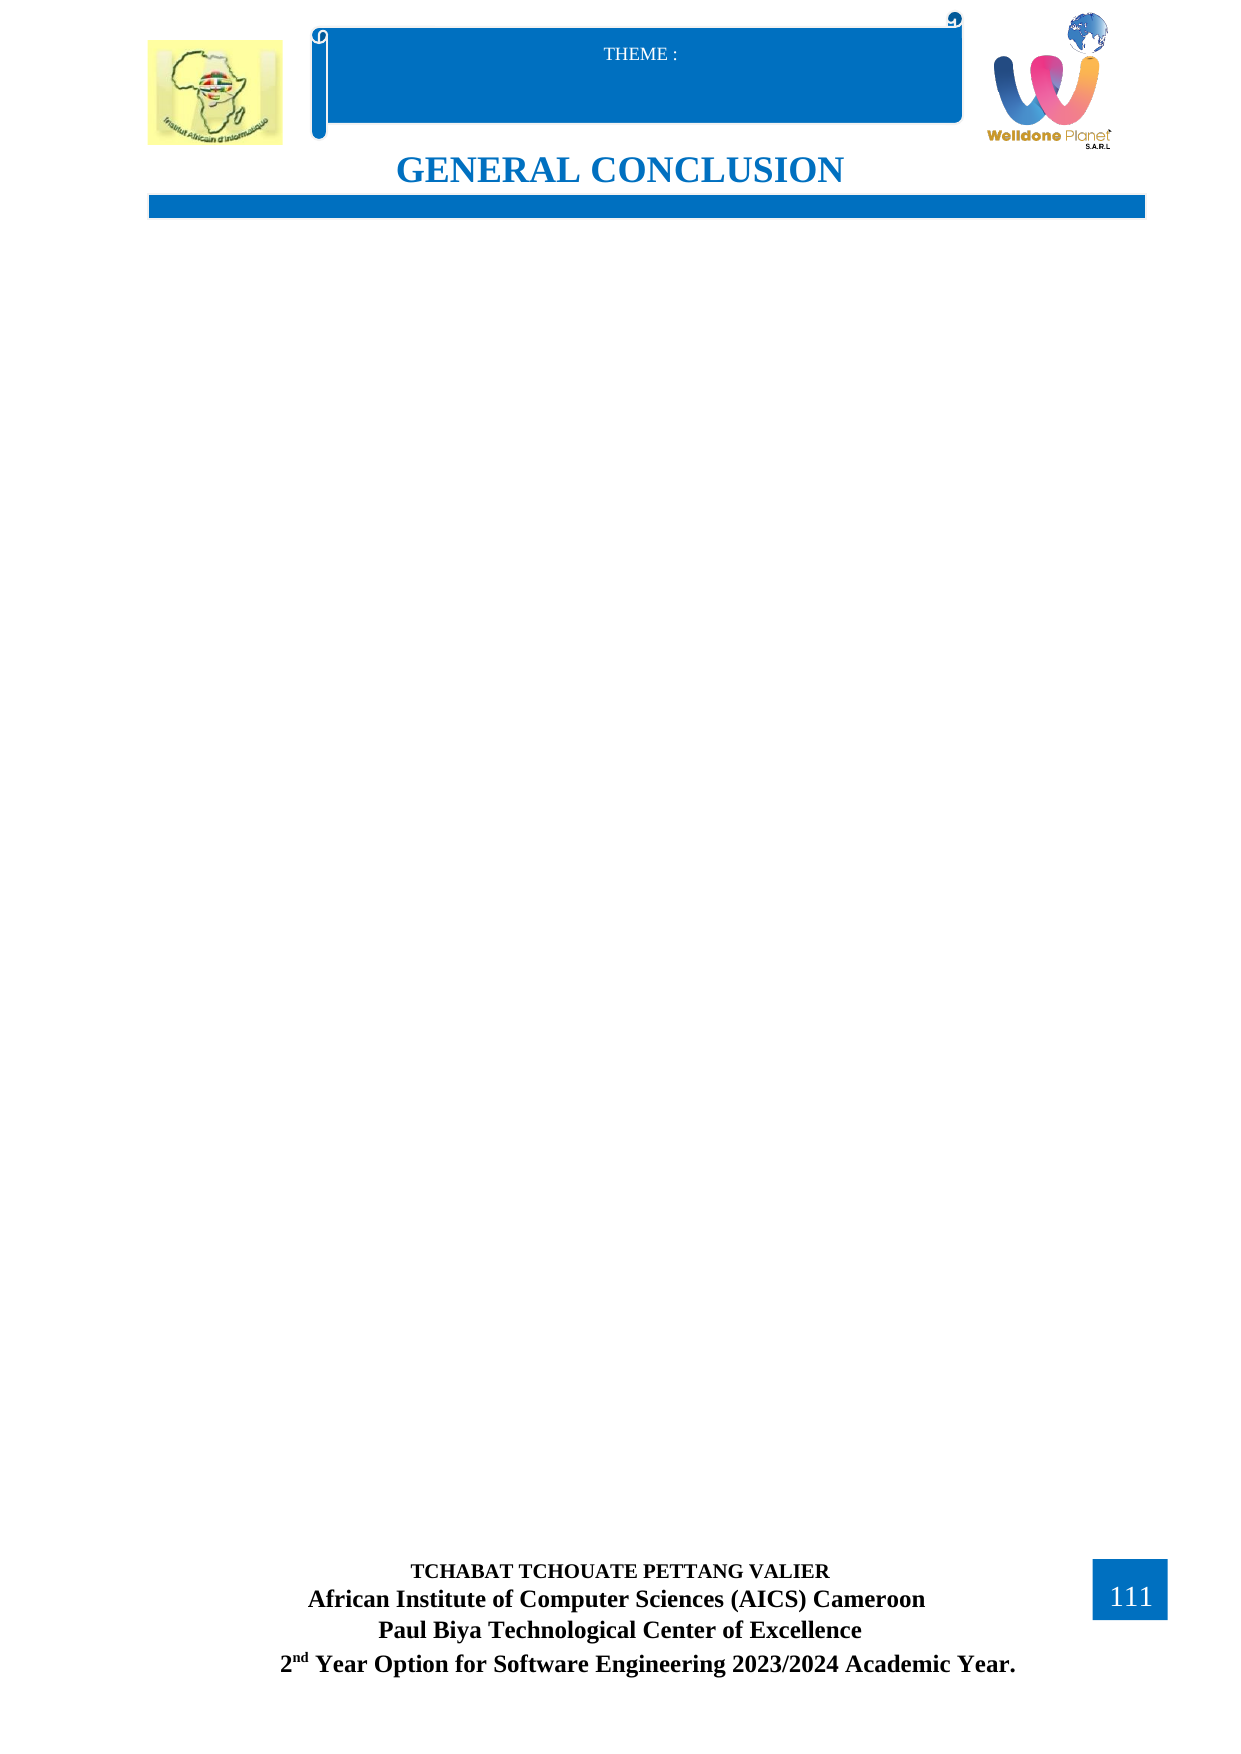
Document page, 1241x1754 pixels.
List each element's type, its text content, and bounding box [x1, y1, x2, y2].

picture [147, 40, 283, 145]
subtitle GENERAL CONCLUSION [148, 148, 1093, 191]
picture [982, 10, 1118, 154]
